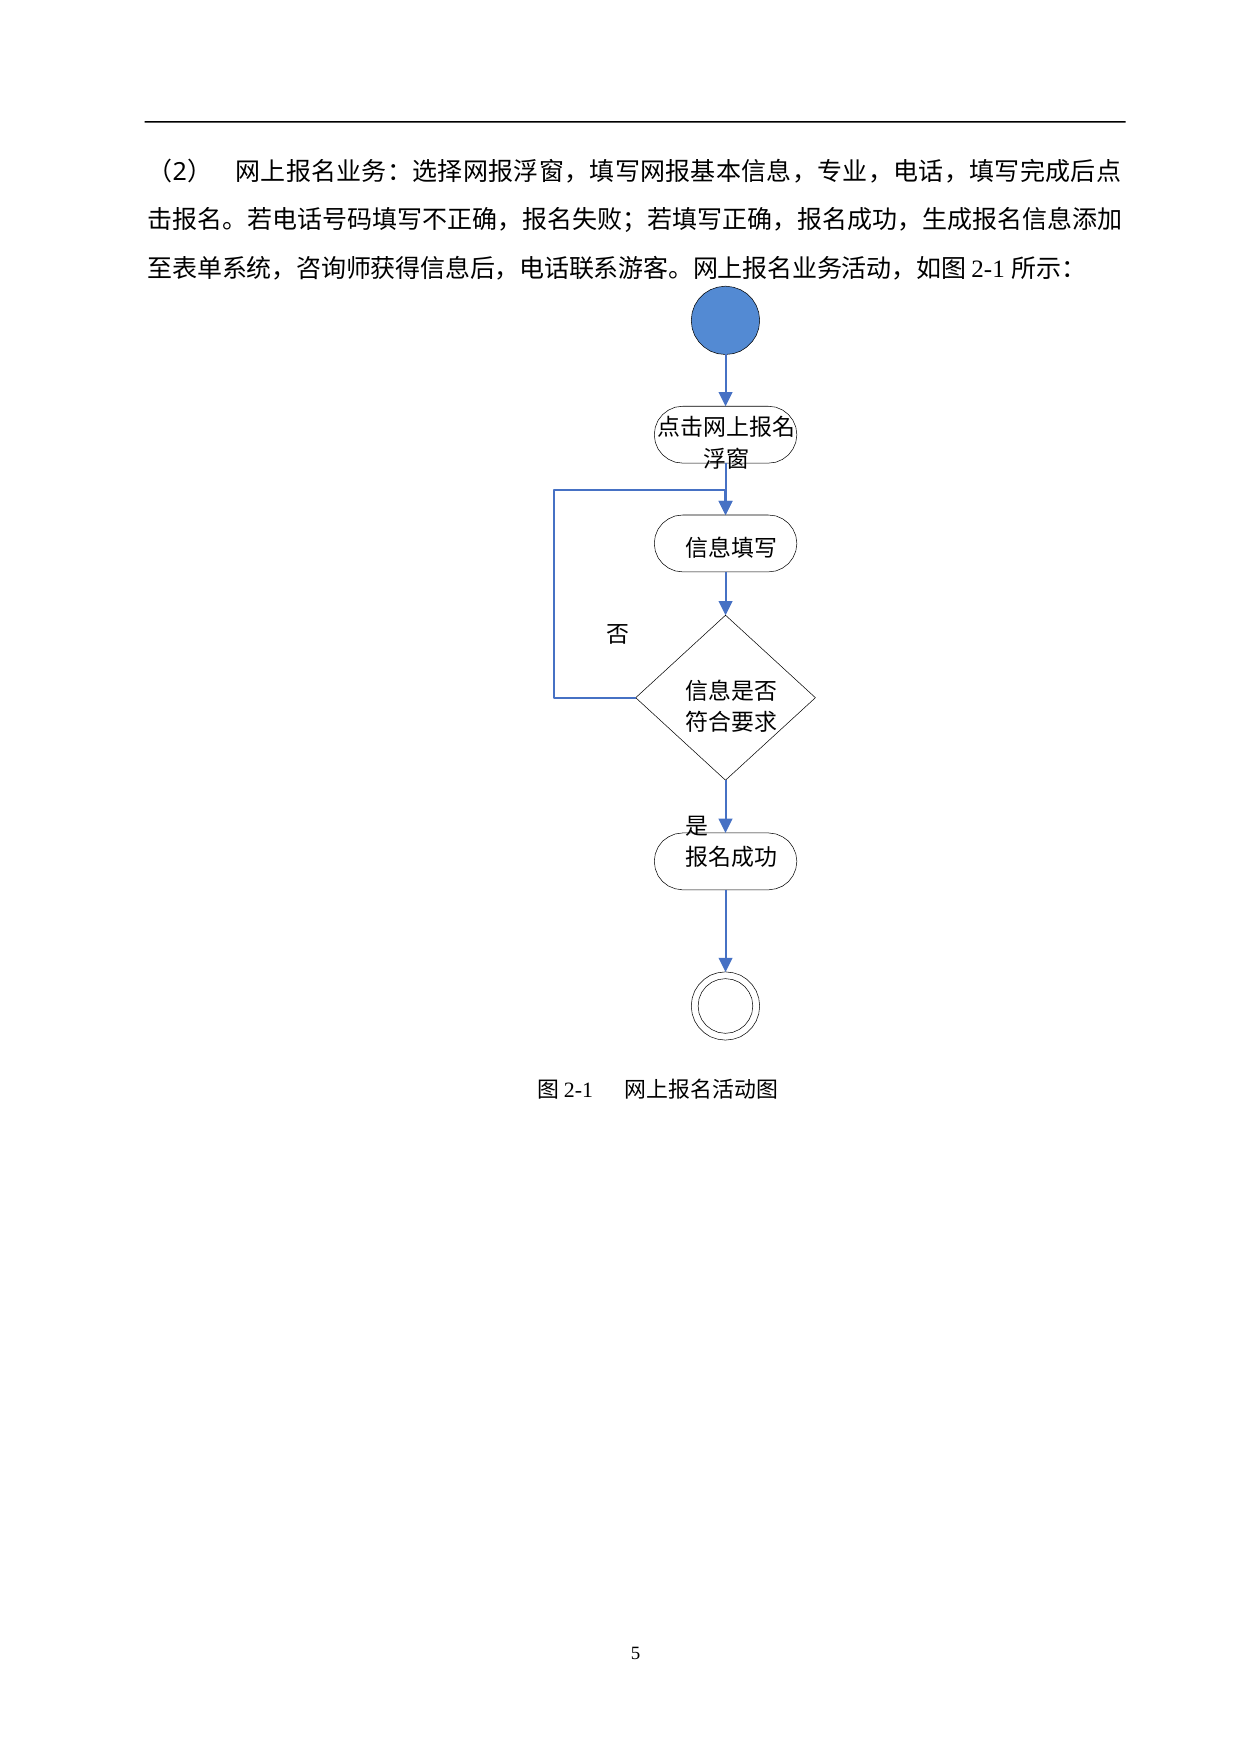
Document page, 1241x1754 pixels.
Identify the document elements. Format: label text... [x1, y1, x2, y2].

text 5 [125, 1642, 1145, 1663]
subtitle 网上报名业务：选择网报浮窗，填写网报基本信息，专业，电话，填写完成后点击报名。若电话号码填写不正确，报名失败；若填写正确，报名成功，生成报名信息添加至表单系统，咨询师获得信息后，电话联系游客。网上报名业务活动，如图 2-1 所示： [147, 152, 1122, 284]
text 图 2-1 网上报名活动图 [131, 1072, 1184, 1103]
